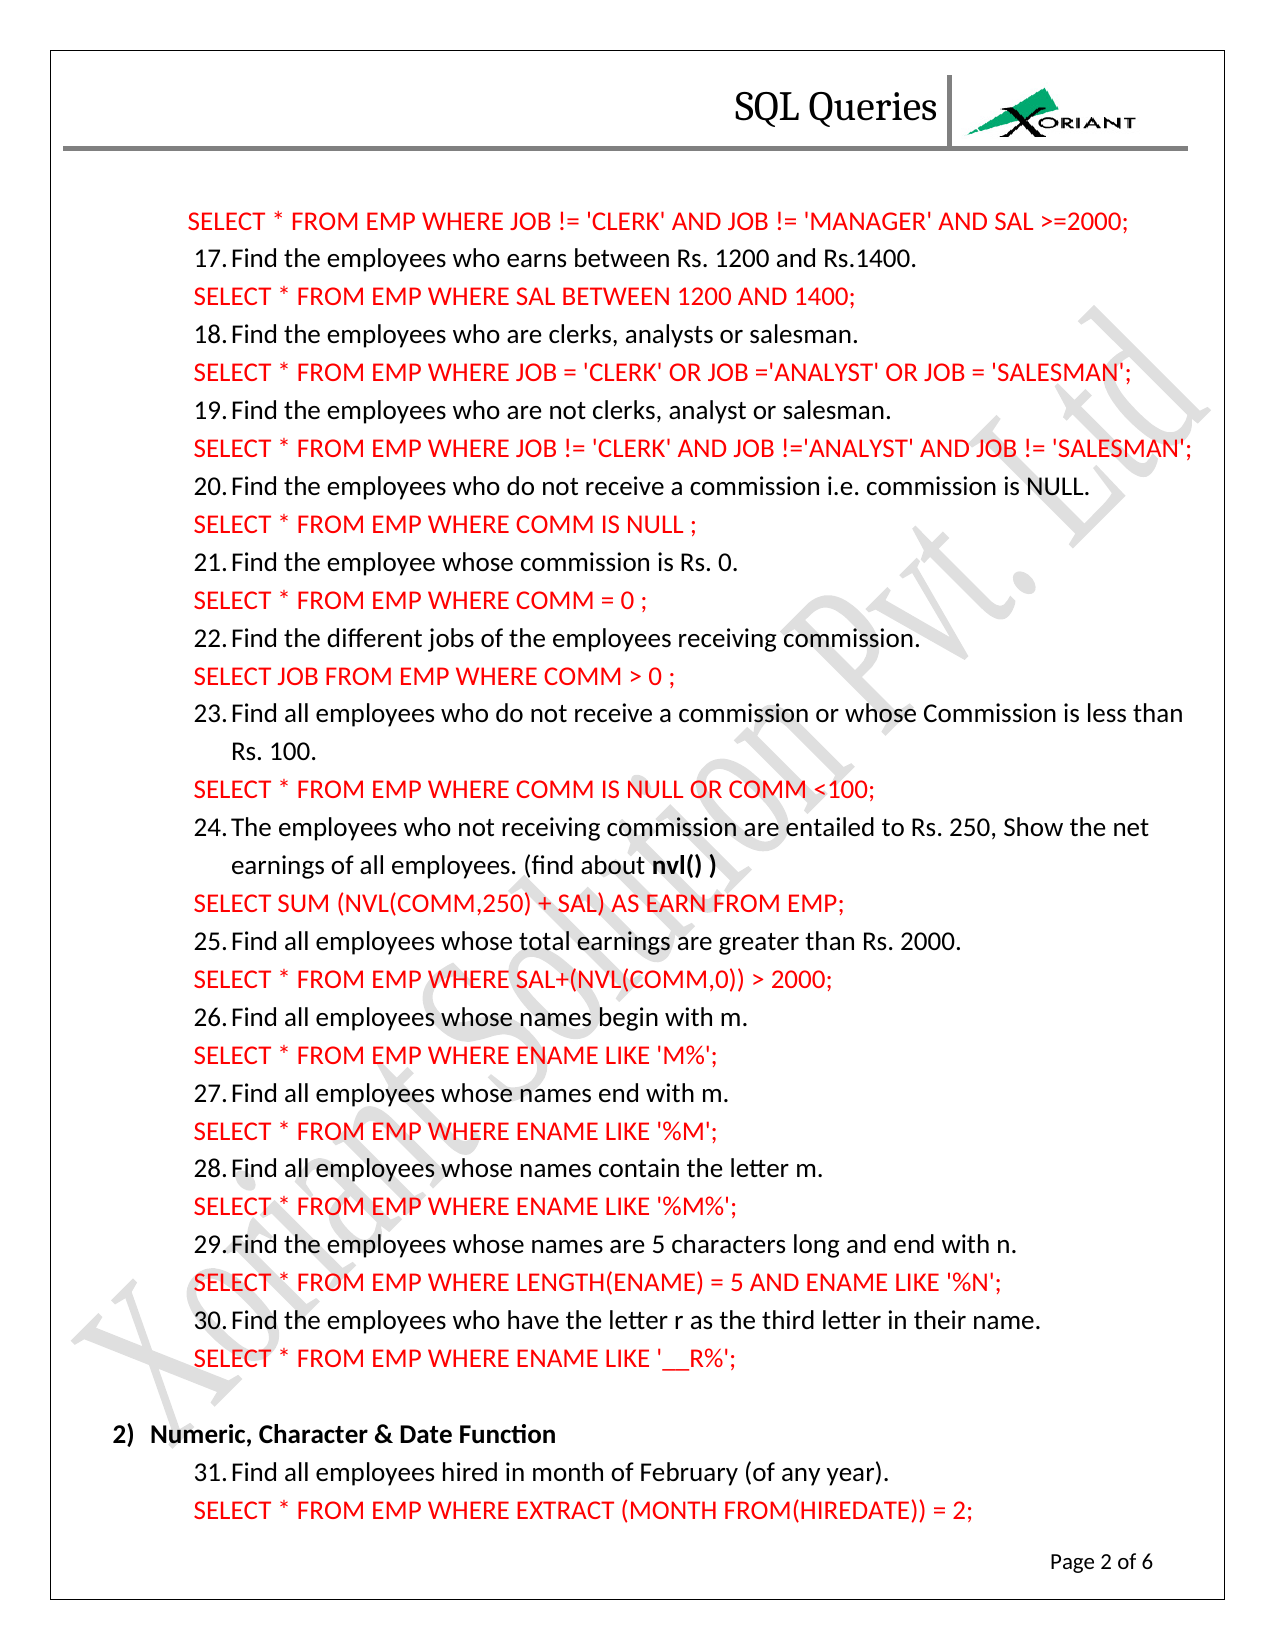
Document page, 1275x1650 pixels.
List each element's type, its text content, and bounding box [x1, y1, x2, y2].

text SELECT * FROM EMP WHERE COMM IS NULL OR COMM <100; [193, 772, 1200, 805]
list Numeric, Character & Date Function [112, 1417, 1200, 1450]
text SELECT * FROM EMP WHERE JOB != 'CLERK' AND JOB !='ANALYST' AND JOB != 'SALESMAN'; [193, 431, 1200, 464]
list The employees who not receiving commission are entailed to Rs. 250, Show the net earnings of all employees. (find about nvl() ) [193, 810, 1200, 881]
text SELECT * FROM EMP WHERE EXTRACT (MONTH FROM(HIREDATE)) = 2; [193, 1493, 1200, 1526]
list Find the employees who are not clerks, analyst or salesman. [193, 393, 1200, 426]
list Find all employees whose total earnings are greater than Rs. 2000. [193, 924, 1200, 957]
text SELECT * FROM EMP WHERE ENAME LIKE '%M%'; [193, 1189, 1200, 1222]
list Find the employee whose commission is Rs. 0. [193, 545, 1200, 578]
picture [961, 82, 1154, 139]
list Find the employees who are clerks, analysts or salesman. [193, 317, 1200, 350]
text SELECT * FROM EMP WHERE COMM = 0 ; [193, 583, 1200, 616]
text SELECT * FROM EMP WHERE JOB = 'CLERK' OR JOB ='ANALYST' OR JOB = 'SALESMAN'; [193, 355, 1200, 388]
text SELECT * FROM EMP WHERE JOB != 'CLERK' AND JOB != 'MANAGER' AND SAL >=2000; [187, 204, 1200, 237]
text SELECT * FROM EMP WHERE SAL+(NVL(COMM,0)) > 2000; [193, 962, 1200, 995]
text SELECT * FROM EMP WHERE LENGTH(ENAME) = 5 AND ENAME LIKE '%N'; [193, 1265, 1200, 1298]
list Find all employees who do not receive a commission or whose Commission is less than Rs. 100. [193, 697, 1200, 767]
text SELECT * FROM EMP WHERE SAL BETWEEN 1200 AND 1400; [193, 279, 1200, 312]
list Find all employees hired in month of February (of any year). [193, 1455, 1200, 1488]
text SELECT JOB FROM EMP WHERE COMM > 0 ; [193, 659, 1200, 692]
list Find the employees who earns between Rs. 1200 and Rs.1400. [193, 242, 1200, 274]
list Find the employees who do not receive a commission i.e. commission is NULL. [193, 469, 1200, 502]
list Find the employees who have the letter r as the third letter in their name. [193, 1303, 1200, 1336]
list Find the different jobs of the employees receiving commission. [193, 621, 1200, 654]
list Find all employees whose names end with m. [193, 1076, 1200, 1109]
text SELECT SUM (NVL(COMM,250) + SAL) AS EARN FROM EMP; [193, 886, 1200, 919]
text SELECT * FROM EMP WHERE ENAME LIKE '%M'; [193, 1114, 1200, 1147]
list Find all employees whose names contain the letter m. [193, 1152, 1200, 1184]
list Find all employees whose names begin with m. [193, 1000, 1200, 1033]
list Find the employees whose names are 5 characters long and end with n. [193, 1227, 1200, 1260]
text SELECT * FROM EMP WHERE ENAME LIKE '__R%'; [193, 1341, 1200, 1374]
text SELECT * FROM EMP WHERE COMM IS NULL ; [193, 507, 1200, 540]
text SELECT * FROM EMP WHERE ENAME LIKE 'M%'; [193, 1038, 1200, 1071]
